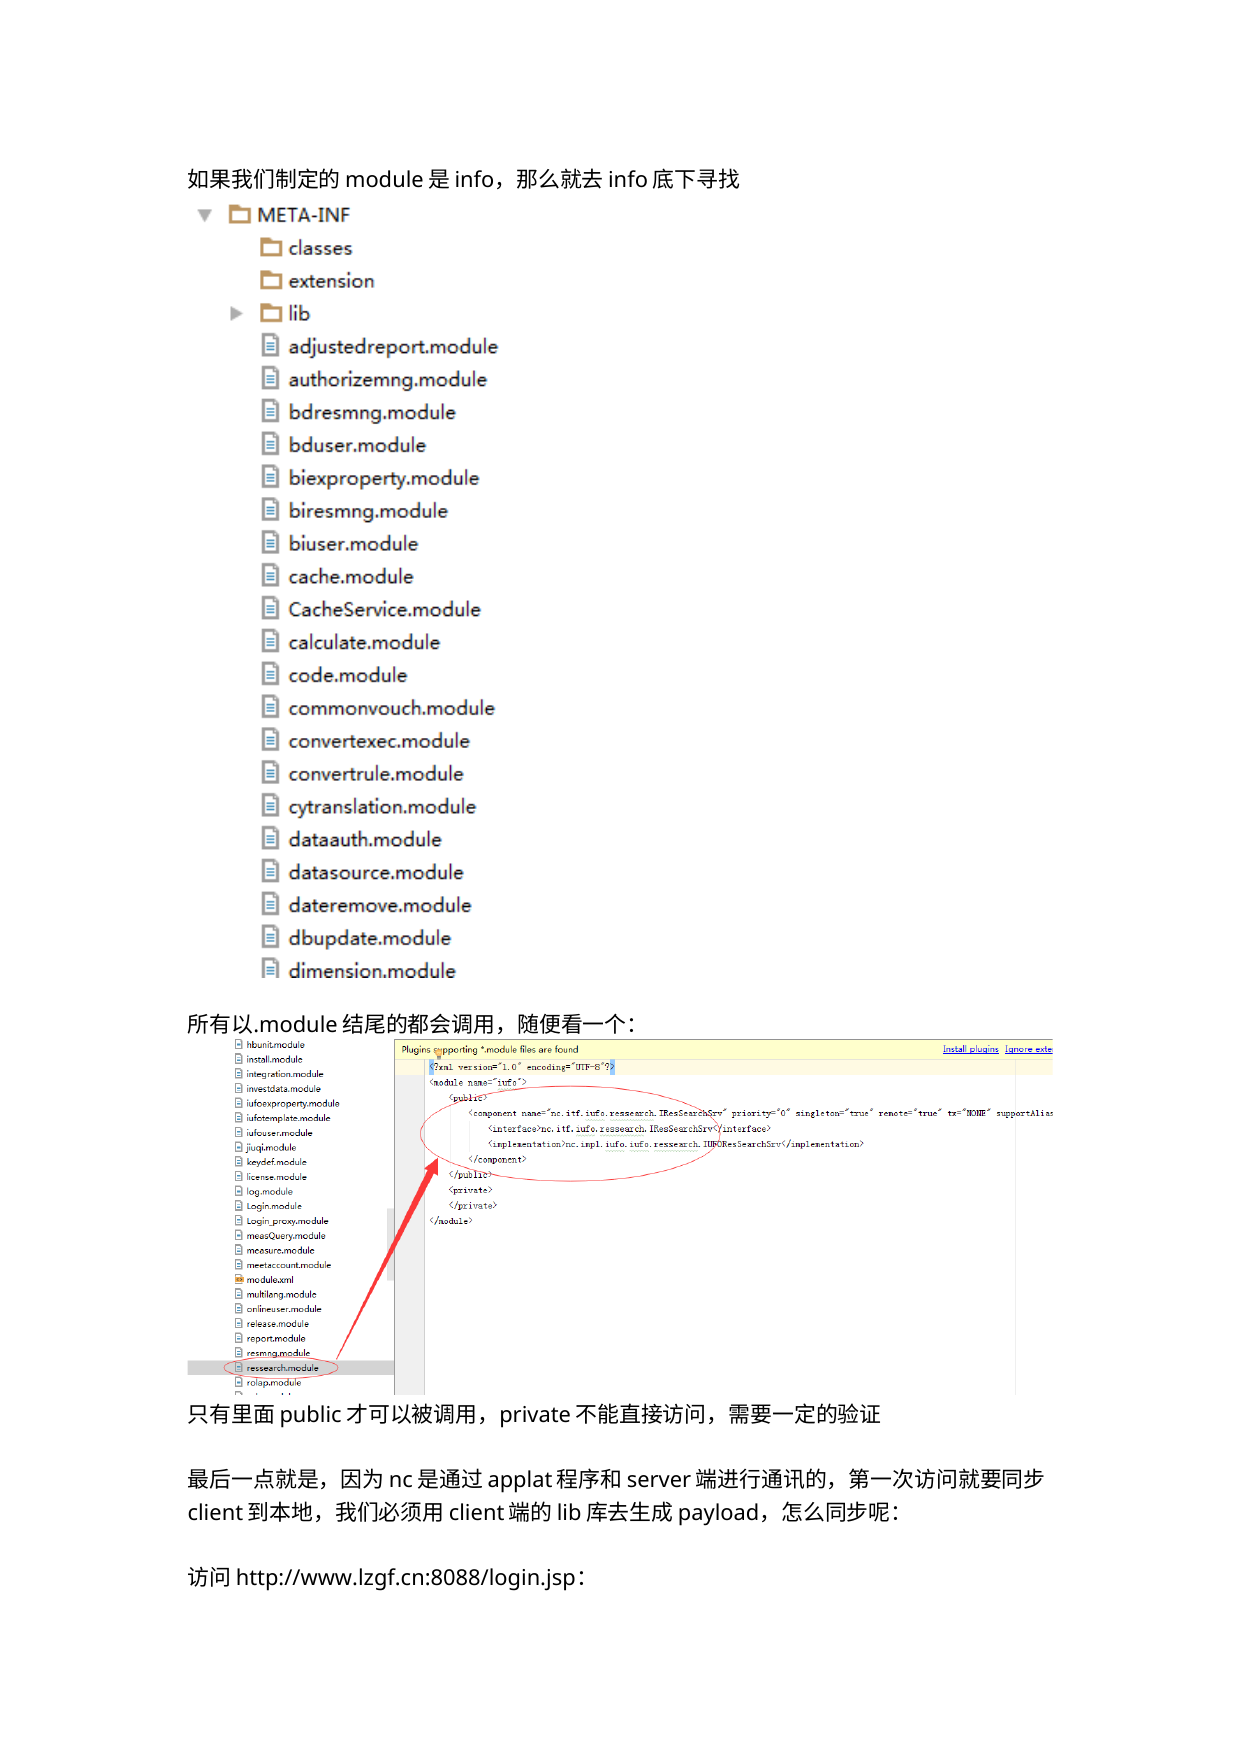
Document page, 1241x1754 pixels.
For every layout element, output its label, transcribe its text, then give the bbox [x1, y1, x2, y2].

text 只有里面public才可以被调用，private不能直接访问，需要一定的验证 [187, 1397, 1053, 1429]
picture [187, 1039, 1053, 1395]
text 所有以.module结尾的都会调用，随便看一个： [187, 1007, 1053, 1039]
picture [187, 194, 594, 978]
text 最后一点就是，因为nc是通过applat程序和server端进行通讯的，第一次访问就要同步client到本地，我们必须用client端的lib库去生成payload，怎么同步呢： [187, 1462, 1053, 1527]
text 访问http://www.lzgf.cn:8088/login.jsp： [187, 1559, 1053, 1592]
